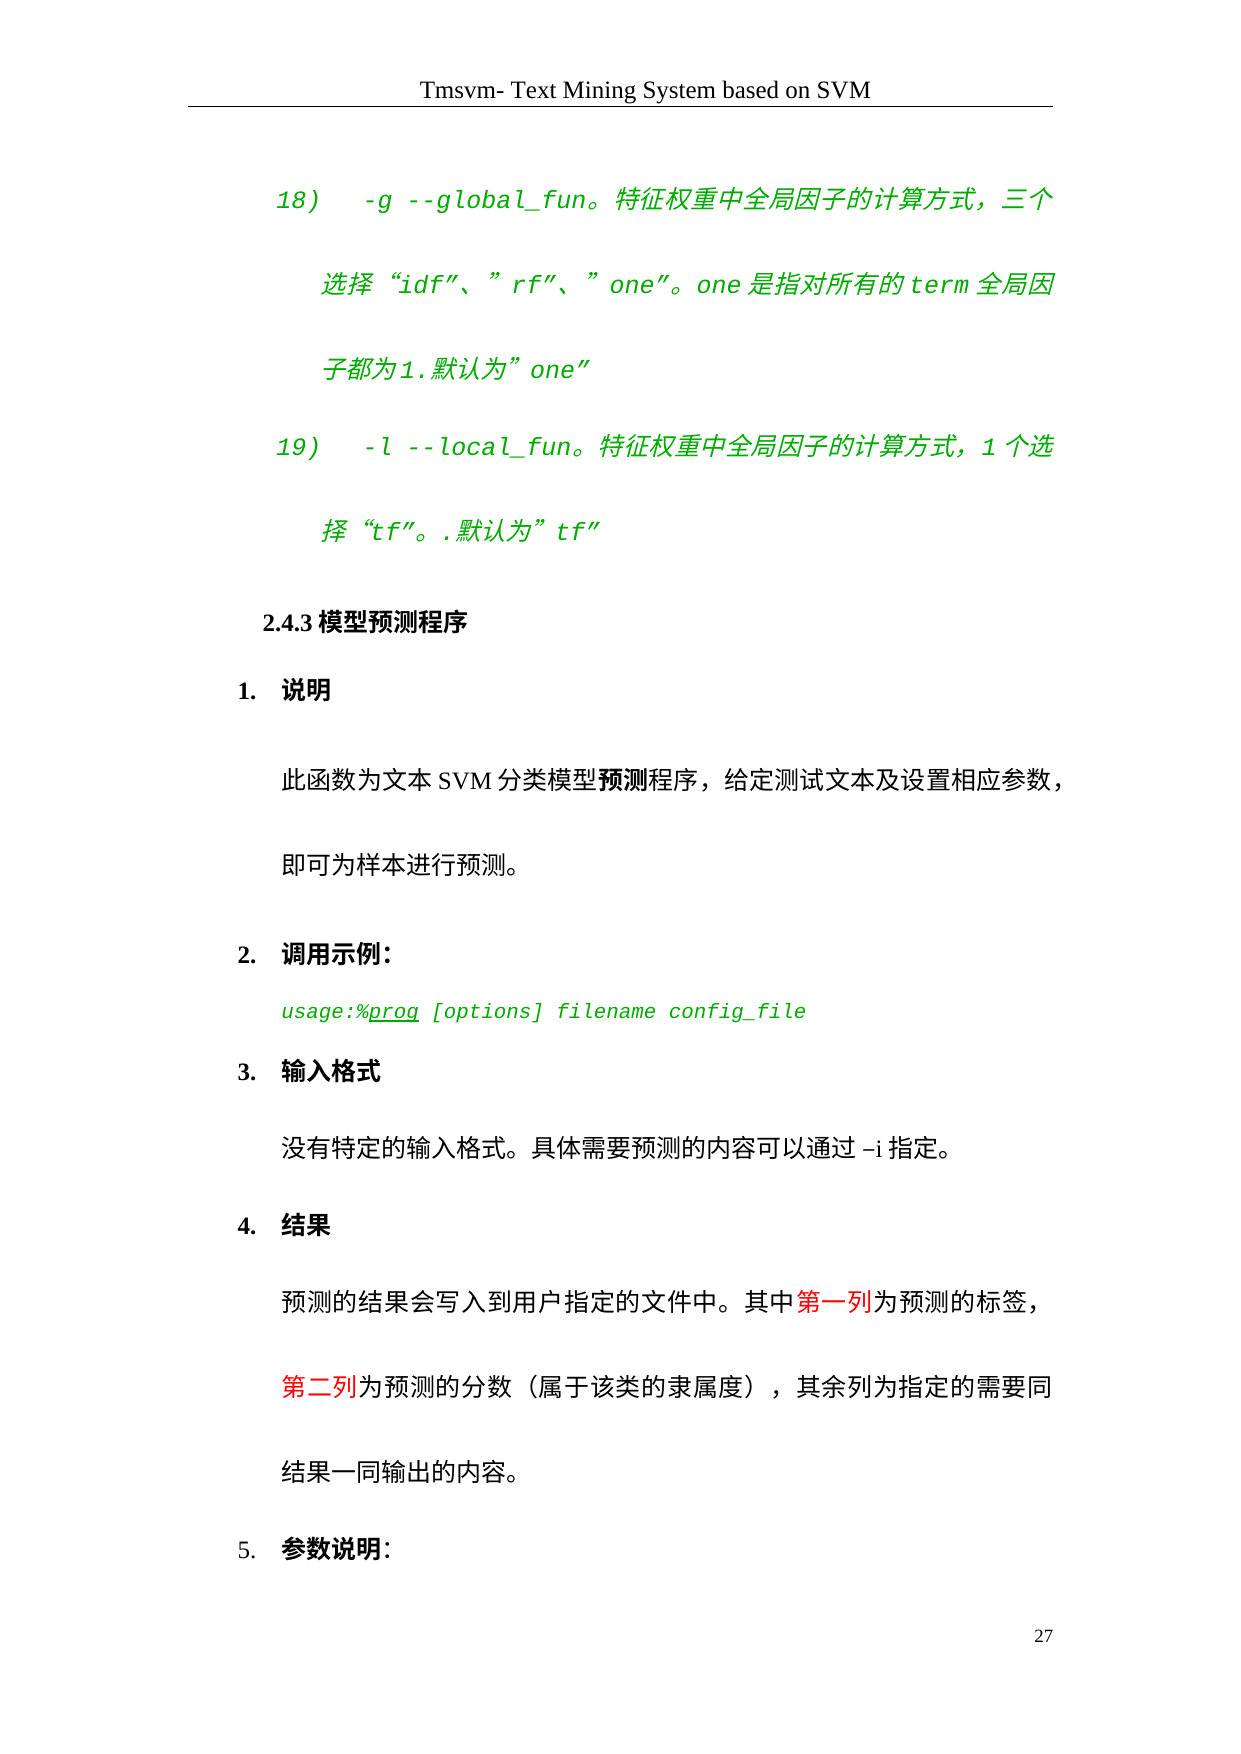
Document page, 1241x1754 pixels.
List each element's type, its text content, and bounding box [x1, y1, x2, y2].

list 参数说明： [237, 1513, 1053, 1581]
text 此函数为文本SVM分类模型预测程序，给定测试文本及设置相应参数，即可为样本进行预测。 [281, 744, 1053, 897]
list 结果 [237, 1189, 1053, 1257]
list 说明 [237, 655, 1053, 723]
subtitle 模型预测程序 [262, 587, 1053, 655]
list 没有特定的输入格式。具体需要预测的内容可以通过 –i 指定。 [281, 1113, 1053, 1181]
list 预测的结果会写入到用户指定的文件中。其中第一列为预测的标签，第二列为预测的分数（属于该类的隶属度），其余列为指定的需要同结果一同输出的内容。 [281, 1267, 1053, 1504]
list 调用示例： [237, 919, 1053, 987]
list -g --global_fun。特征权重中全局因子的计算方式，三个选择“idf”、”rf”、”one”。one是指对所有的term全局因子都为1.默认为”one” [276, 164, 1053, 402]
list 输入格式 [237, 1036, 1053, 1103]
list usage:%prog [options] filename config_file [281, 996, 1053, 1030]
list -l --local_fun。特征权重中全局因子的计算方式，1个选择“tf”。.默认为”tf” [276, 411, 1053, 563]
